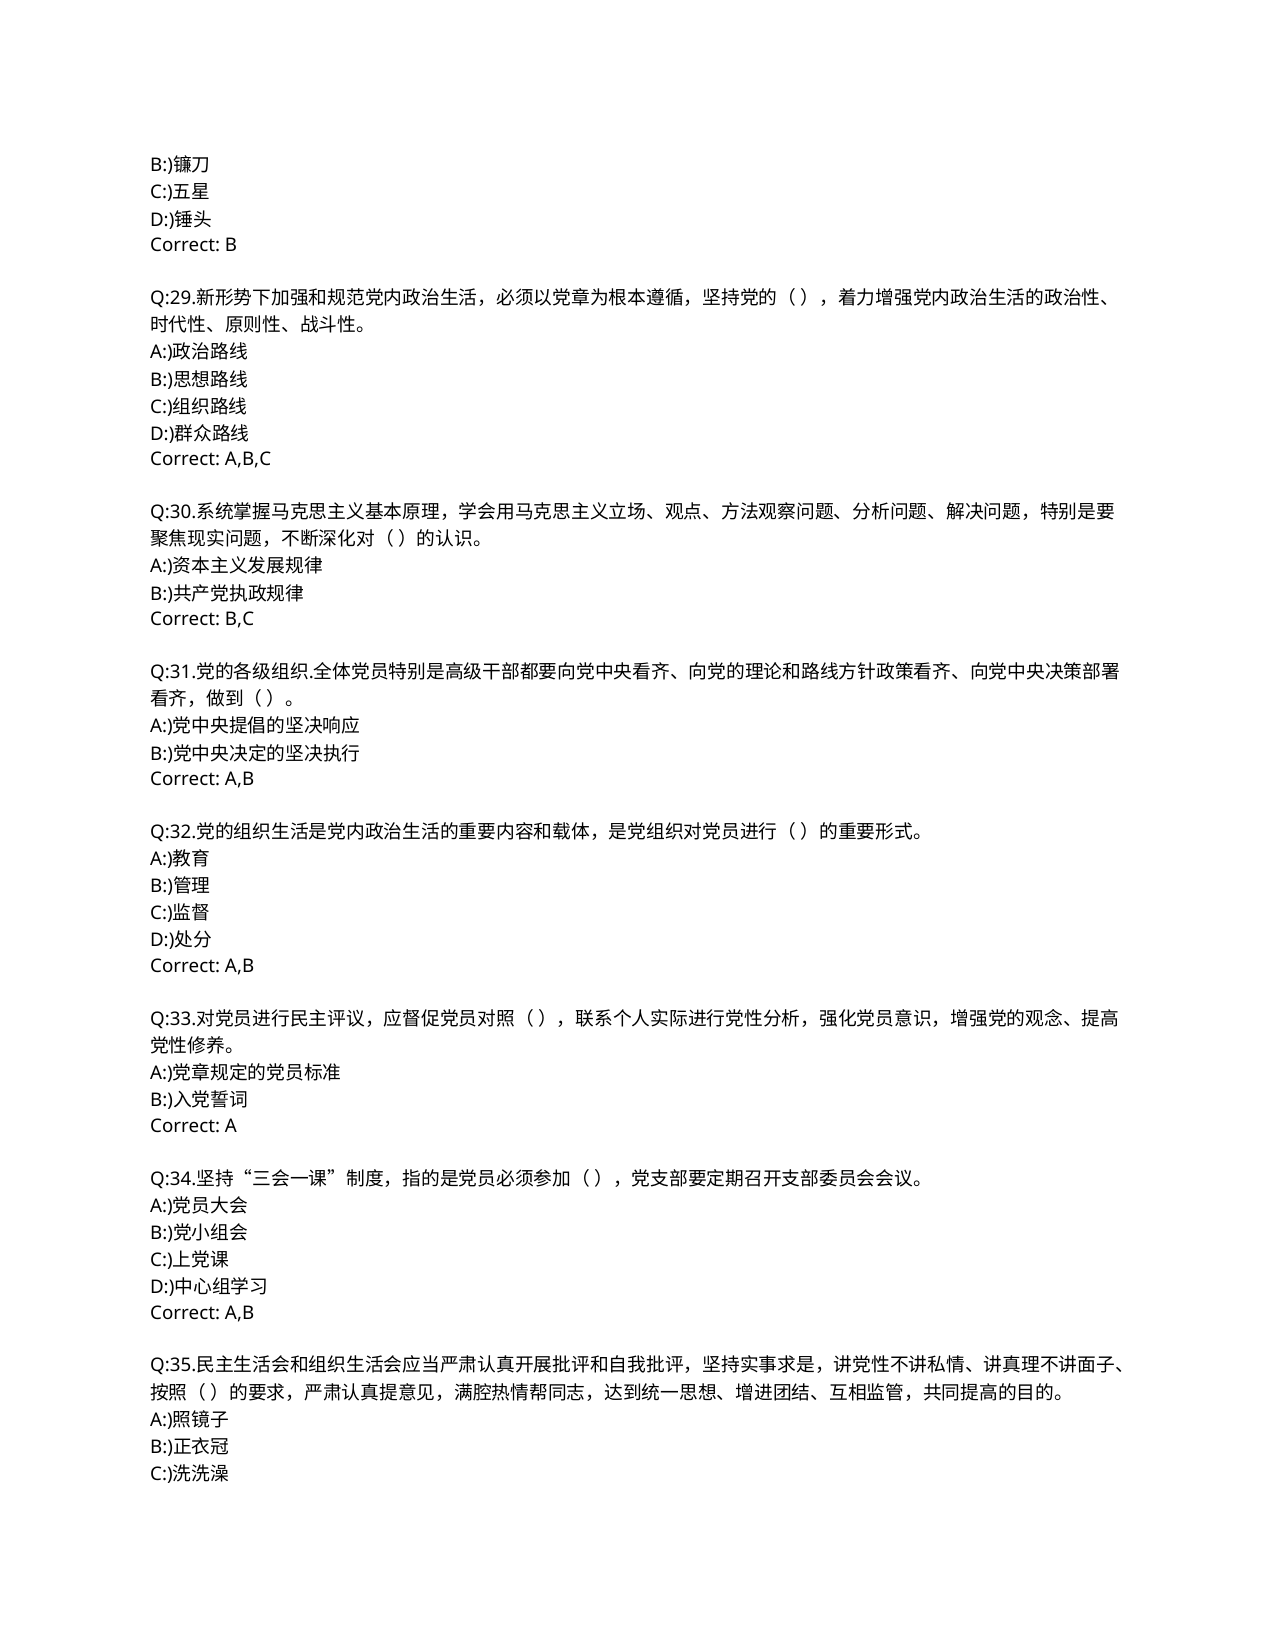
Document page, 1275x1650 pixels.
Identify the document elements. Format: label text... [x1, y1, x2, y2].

text A:)资本主义发展规律 [150, 551, 1125, 578]
text Q:34.坚持“三会一课”制度，指的是党员必须参加（ ），党支部要定期召开支部委员会会议。 [150, 1163, 1125, 1190]
text B:)共产党执政规律 [150, 578, 1125, 606]
text B:)正衣冠 [150, 1432, 1125, 1459]
text Correct: A,B [150, 765, 1125, 791]
text Correct: B,C [150, 606, 1125, 631]
text C:)五星 [150, 177, 1125, 204]
text Q:30.系统掌握马克思主义基本原理，学会用马克思主义立场、观点、方法观察问题、分析问题、解决问题，特别是要聚焦现实问题，不断深化对（ ）的认识。 [150, 497, 1125, 551]
text C:)洗洗澡 [150, 1459, 1125, 1486]
text Q:32.党的组织生活是党内政治生活的重要内容和载体，是党组织对党员进行（ ）的重要形式。 [150, 816, 1125, 843]
text Q:29.新形势下加强和规范党内政治生活，必须以党章为根本遵循，坚持党的（ ），着力增强党内政治生活的政治性、时代性、原则性、战斗性。 [150, 283, 1125, 337]
text Correct: B [150, 232, 1125, 257]
text B:)党中央决定的坚决执行 [150, 738, 1125, 765]
text A:)政治路线 [150, 337, 1125, 364]
text A:)党中央提倡的坚决响应 [150, 711, 1125, 738]
text Correct: A,B [150, 952, 1125, 978]
text B:)思想路线 [150, 364, 1125, 391]
text Q:35.民主生活会和组织生活会应当严肃认真开展批评和自我批评，坚持实事求是，讲党性不讲私情、讲真理不讲面子、按照（ ）的要求，严肃认真提意见，满腔热情帮同志，达到统一思想、增进团结、互相监管，共同提高的目的。 [150, 1350, 1125, 1404]
text D:)锤头 [150, 204, 1125, 232]
text Correct: A [150, 1112, 1125, 1138]
text A:)党章规定的党员标准 [150, 1058, 1125, 1085]
text C:)组织路线 [150, 391, 1125, 418]
text B:)入党誓词 [150, 1085, 1125, 1112]
text D:)群众路线 [150, 418, 1125, 446]
text B:)党小组会 [150, 1217, 1125, 1245]
text D:)中心组学习 [150, 1272, 1125, 1299]
text B:)管理 [150, 871, 1125, 898]
text Correct: A,B [150, 1299, 1125, 1324]
text Correct: A,B,C [150, 446, 1125, 471]
text C:)上党课 [150, 1245, 1125, 1272]
text A:)党员大会 [150, 1190, 1125, 1217]
text B:)镰刀 [150, 150, 1125, 177]
text C:)监督 [150, 898, 1125, 925]
text Q:31.党的各级组织.全体党员特别是高级干部都要向党中央看齐、向党的理论和路线方针政策看齐、向党中央决策部署看齐，做到（ ）。 [150, 657, 1125, 711]
text A:)照镜子 [150, 1404, 1125, 1432]
text A:)教育 [150, 843, 1125, 871]
text Q:33.对党员进行民主评议，应督促党员对照（ ），联系个人实际进行党性分析，强化党员意识，增强党的观念、提高党性修养。 [150, 1003, 1125, 1058]
text D:)处分 [150, 925, 1125, 952]
